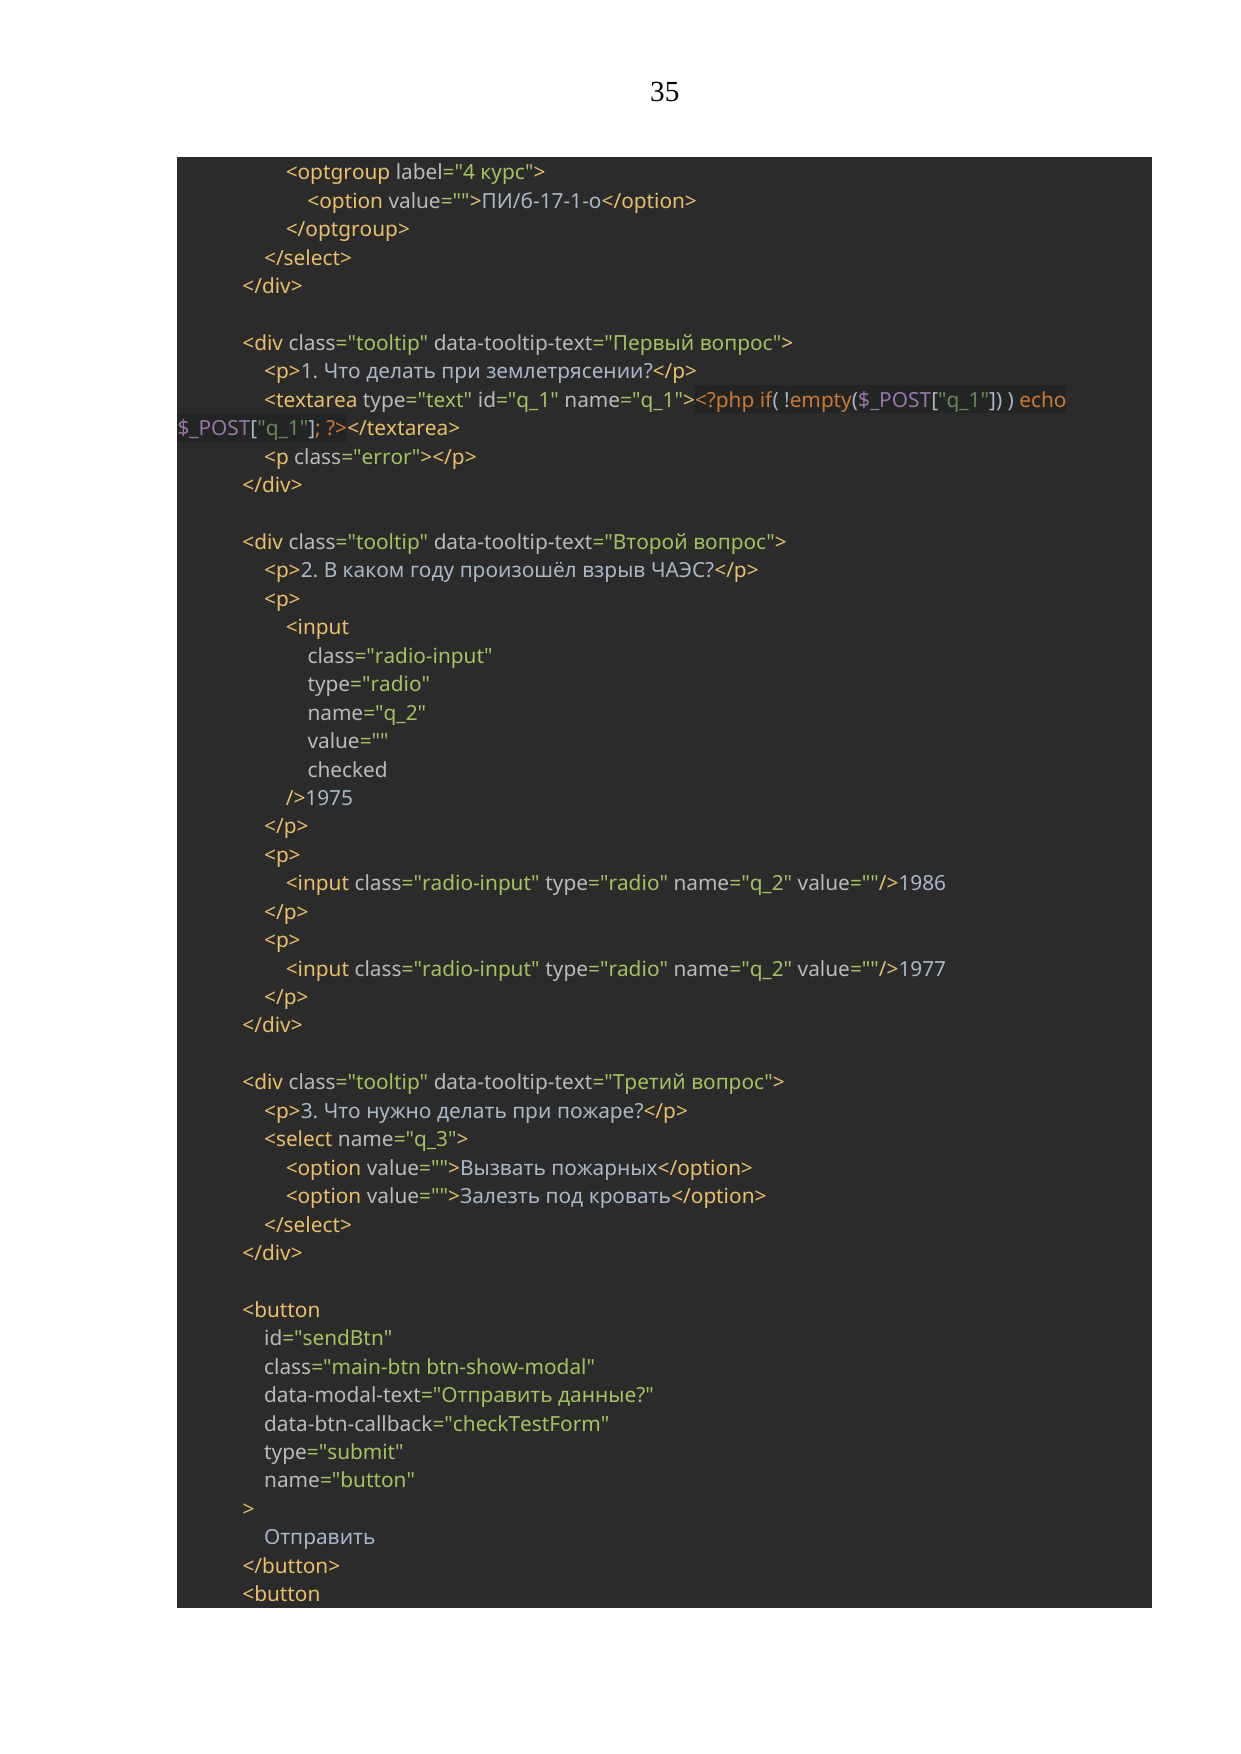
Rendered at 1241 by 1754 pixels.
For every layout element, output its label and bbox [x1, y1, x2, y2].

text [177, 157, 1152, 1608]
